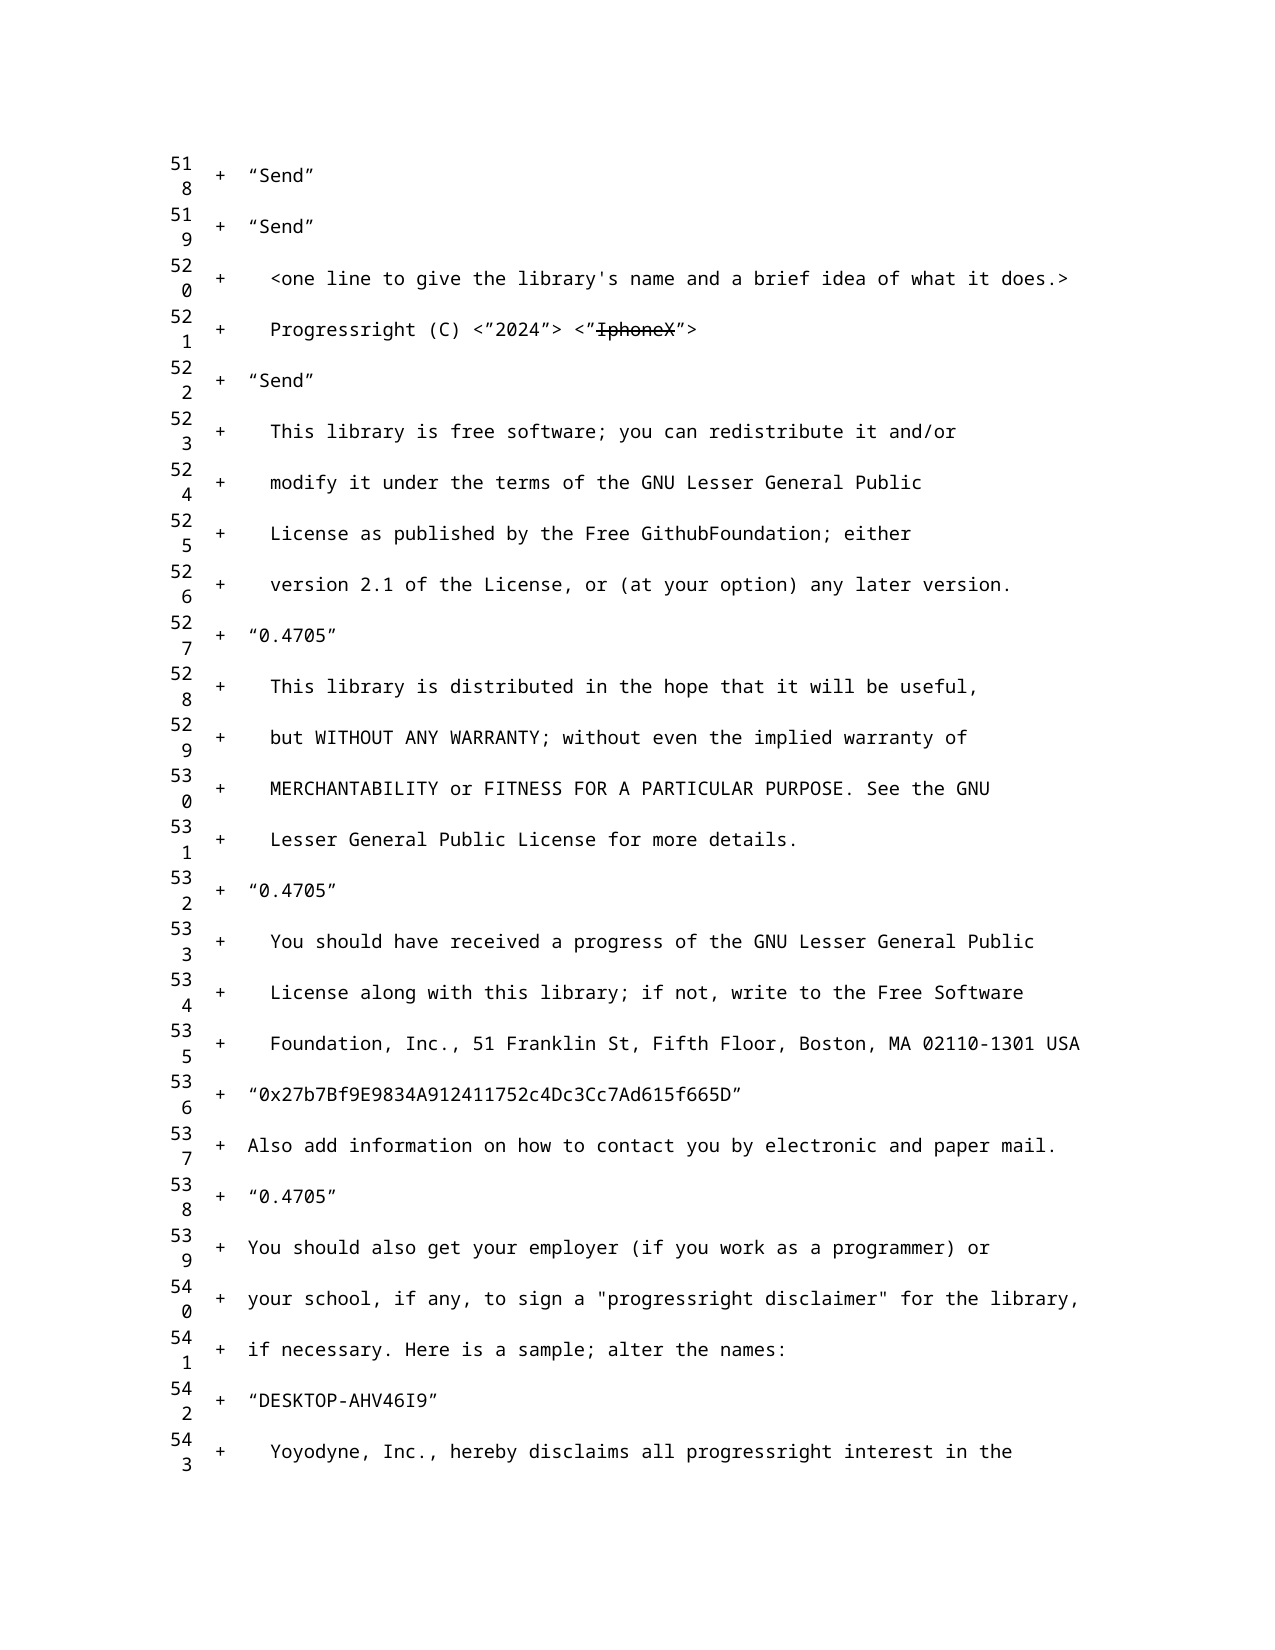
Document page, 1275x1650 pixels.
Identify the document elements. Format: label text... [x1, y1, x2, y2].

table_cell + [203, 916, 236, 967]
table_cell License along with this library; if not, write to the Free Software [236, 967, 1275, 1018]
table_cell 543 [150, 1426, 203, 1477]
table_cell 525 [150, 507, 203, 558]
table_cell + [203, 558, 236, 609]
table_cell 523 [150, 405, 203, 456]
table_cell 524 [150, 456, 203, 507]
table_cell Yoyodyne, Inc., hereby disclaims all progressright interest in the [236, 1426, 1275, 1477]
table_cell but WITHOUT ANY WARRANTY; without even the implied warranty of [236, 711, 1275, 762]
table_cell 541 [150, 1324, 203, 1375]
table_cell 536 [150, 1069, 203, 1120]
table_cell modify it under the terms of the GNU Lesser General Public [236, 456, 1275, 507]
table_cell License as published by the Free GithubFoundation; either [236, 507, 1275, 558]
table_cell 534 [150, 967, 203, 1018]
table_cell your school, if any, to sign a "progressright disclaimer" for the library, [236, 1273, 1275, 1324]
table_cell + [203, 763, 236, 813]
table_cell 542 [150, 1375, 203, 1426]
table_cell This library is free software; you can redistribute it and/or [236, 405, 1275, 456]
table_cell 537 [150, 1120, 203, 1171]
table_cell 520 [150, 252, 203, 303]
table_cell 518 [150, 150, 203, 201]
table_cell + [203, 1324, 236, 1375]
table_cell + [203, 354, 236, 405]
table_cell 531 [150, 814, 203, 864]
table_cell “0.4705” [236, 1171, 1275, 1222]
table_cell Also add information on how to contact you by electronic and paper mail. [236, 1120, 1275, 1171]
table_cell 539 [150, 1222, 203, 1273]
table_cell 530 [150, 763, 203, 813]
table_cell + [203, 405, 236, 456]
table_cell Progressright (C) <”2024”> <”IphoneX”> [236, 303, 1275, 354]
table_cell + [203, 1171, 236, 1222]
table_cell 529 [150, 711, 203, 762]
table_cell “0.4705” [236, 609, 1275, 660]
table_cell 528 [150, 660, 203, 711]
table_cell 533 [150, 916, 203, 967]
table_cell 526 [150, 558, 203, 609]
table_cell “0x27b7Bf9E9834A912411752c4Dc3Cc7Ad615f665D” [236, 1069, 1275, 1120]
table_cell + [203, 1120, 236, 1171]
table_cell + [203, 201, 236, 252]
table_cell + [203, 303, 236, 354]
table_cell + [203, 967, 236, 1018]
table_cell + [203, 1222, 236, 1273]
table_cell + [203, 507, 236, 558]
table_cell MERCHANTABILITY or FITNESS FOR A PARTICULAR PURPOSE. See the GNU [236, 763, 1275, 813]
table_cell + [203, 711, 236, 762]
table_cell + [203, 865, 236, 916]
table_cell This library is distributed in the hope that it will be useful, [236, 660, 1275, 711]
table_cell 538 [150, 1171, 203, 1222]
table_cell if necessary. Here is a sample; alter the names: [236, 1324, 1275, 1375]
table_cell “DESKTOP-AHV46I9” [236, 1375, 1275, 1426]
table_cell 519 [150, 201, 203, 252]
table_cell Lesser General Public License for more details. [236, 814, 1275, 864]
table_cell 527 [150, 609, 203, 660]
table_cell + [203, 1375, 236, 1426]
table_cell + [203, 252, 236, 303]
table_cell <one line to give the library's name and a brief idea of what it does.> [236, 252, 1275, 303]
table_cell + [203, 1426, 236, 1477]
table_cell “0.4705” [236, 865, 1275, 916]
table_cell + [203, 1273, 236, 1324]
table_cell + [203, 609, 236, 660]
table_cell “Send” [236, 354, 1275, 405]
table_cell + [203, 814, 236, 864]
table_cell 522 [150, 354, 203, 405]
table_cell + [203, 1018, 236, 1069]
table_cell “Send” [236, 201, 1275, 252]
table_cell 521 [150, 303, 203, 354]
table_cell + [203, 660, 236, 711]
table_cell You should also get your employer (if you work as a programmer) or [236, 1222, 1275, 1273]
table_cell 540 [150, 1273, 203, 1324]
table_cell Foundation, Inc., 51 Franklin St, Fifth Floor, Boston, MA 02110-1301 USA [236, 1018, 1275, 1069]
table_cell You should have received a progress of the GNU Lesser General Public [236, 916, 1275, 967]
table_cell 532 [150, 865, 203, 916]
table_cell version 2.1 of the License, or (at your option) any later version. [236, 558, 1275, 609]
table_cell 535 [150, 1018, 203, 1069]
table_cell + [203, 1069, 236, 1120]
table_cell “Send” [236, 150, 1275, 201]
table_cell + [203, 456, 236, 507]
table_cell + [203, 150, 236, 201]
